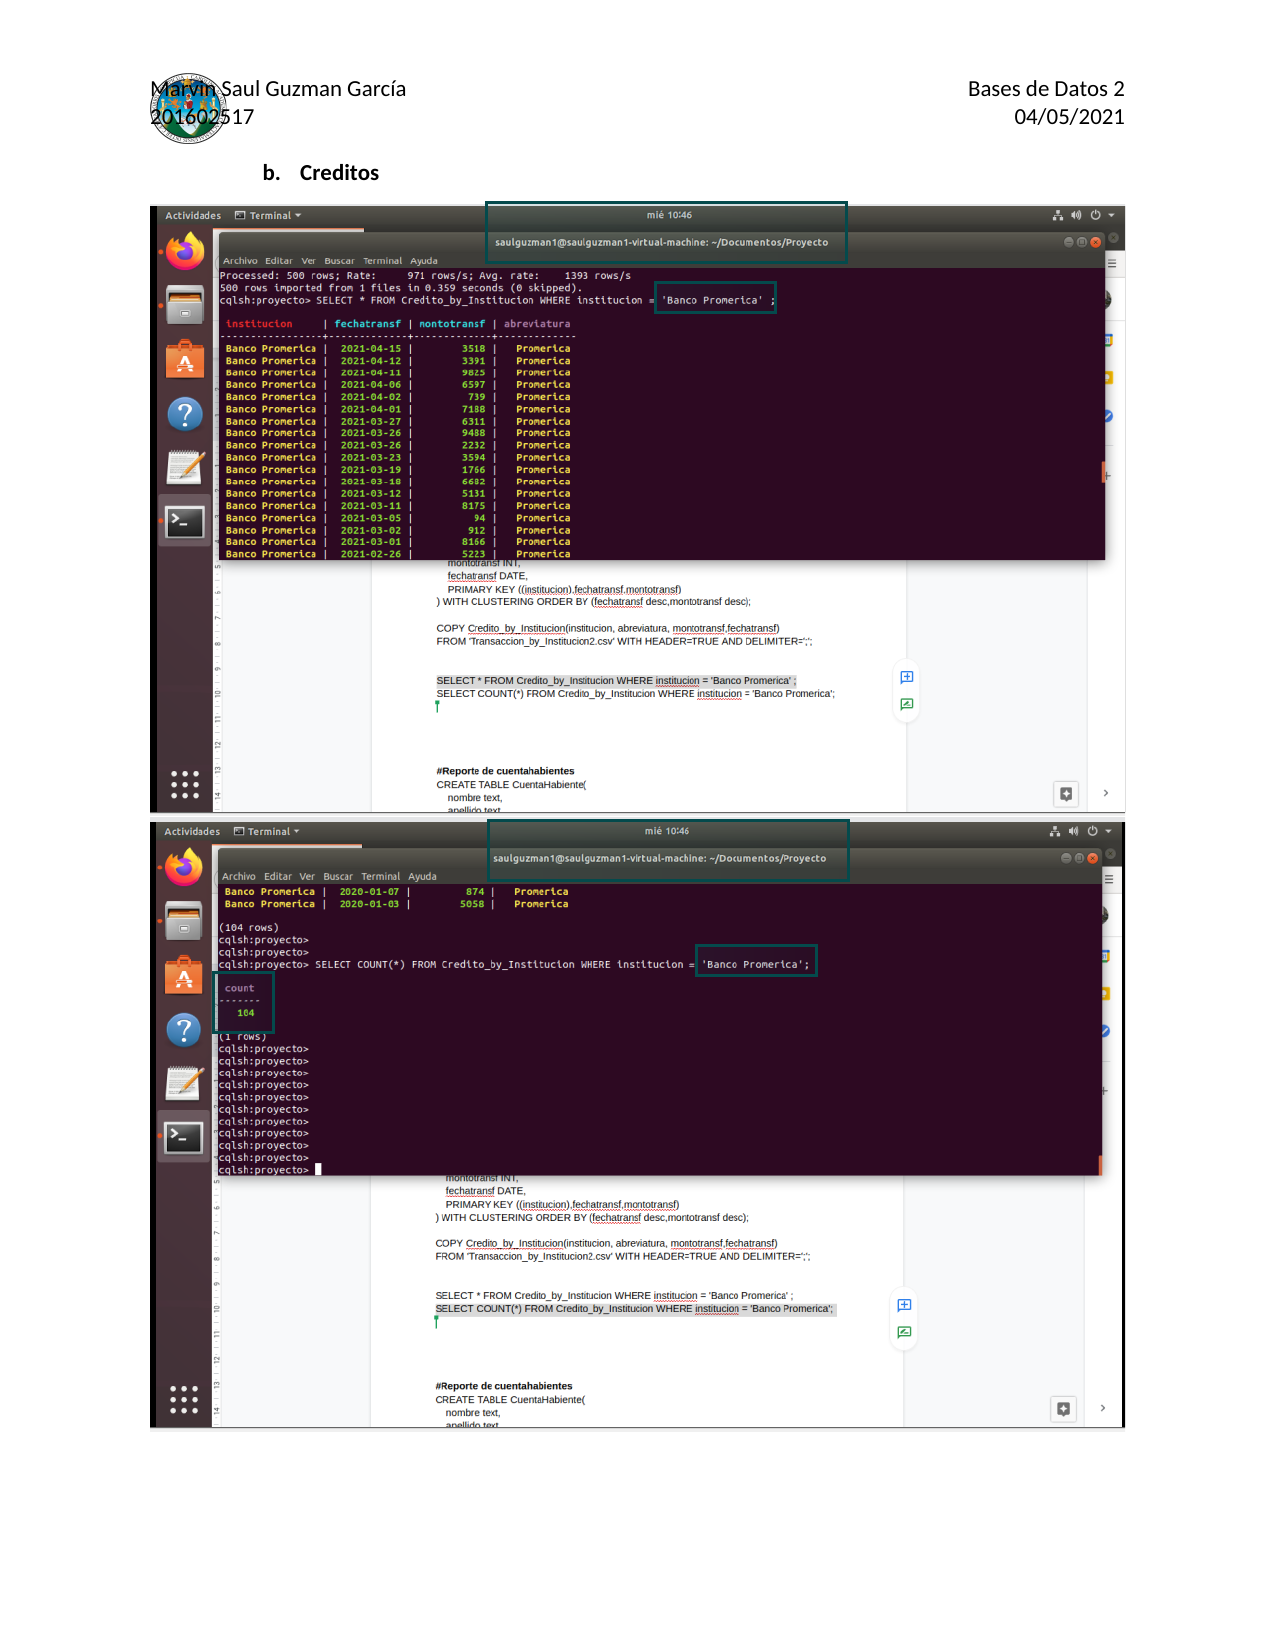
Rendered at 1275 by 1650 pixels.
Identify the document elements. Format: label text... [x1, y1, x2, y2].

picture [150, 204, 1125, 816]
list Creditos [262, 158, 1125, 186]
picture [488, 204, 845, 261]
picture [150, 73, 227, 144]
picture [150, 817, 1125, 1432]
